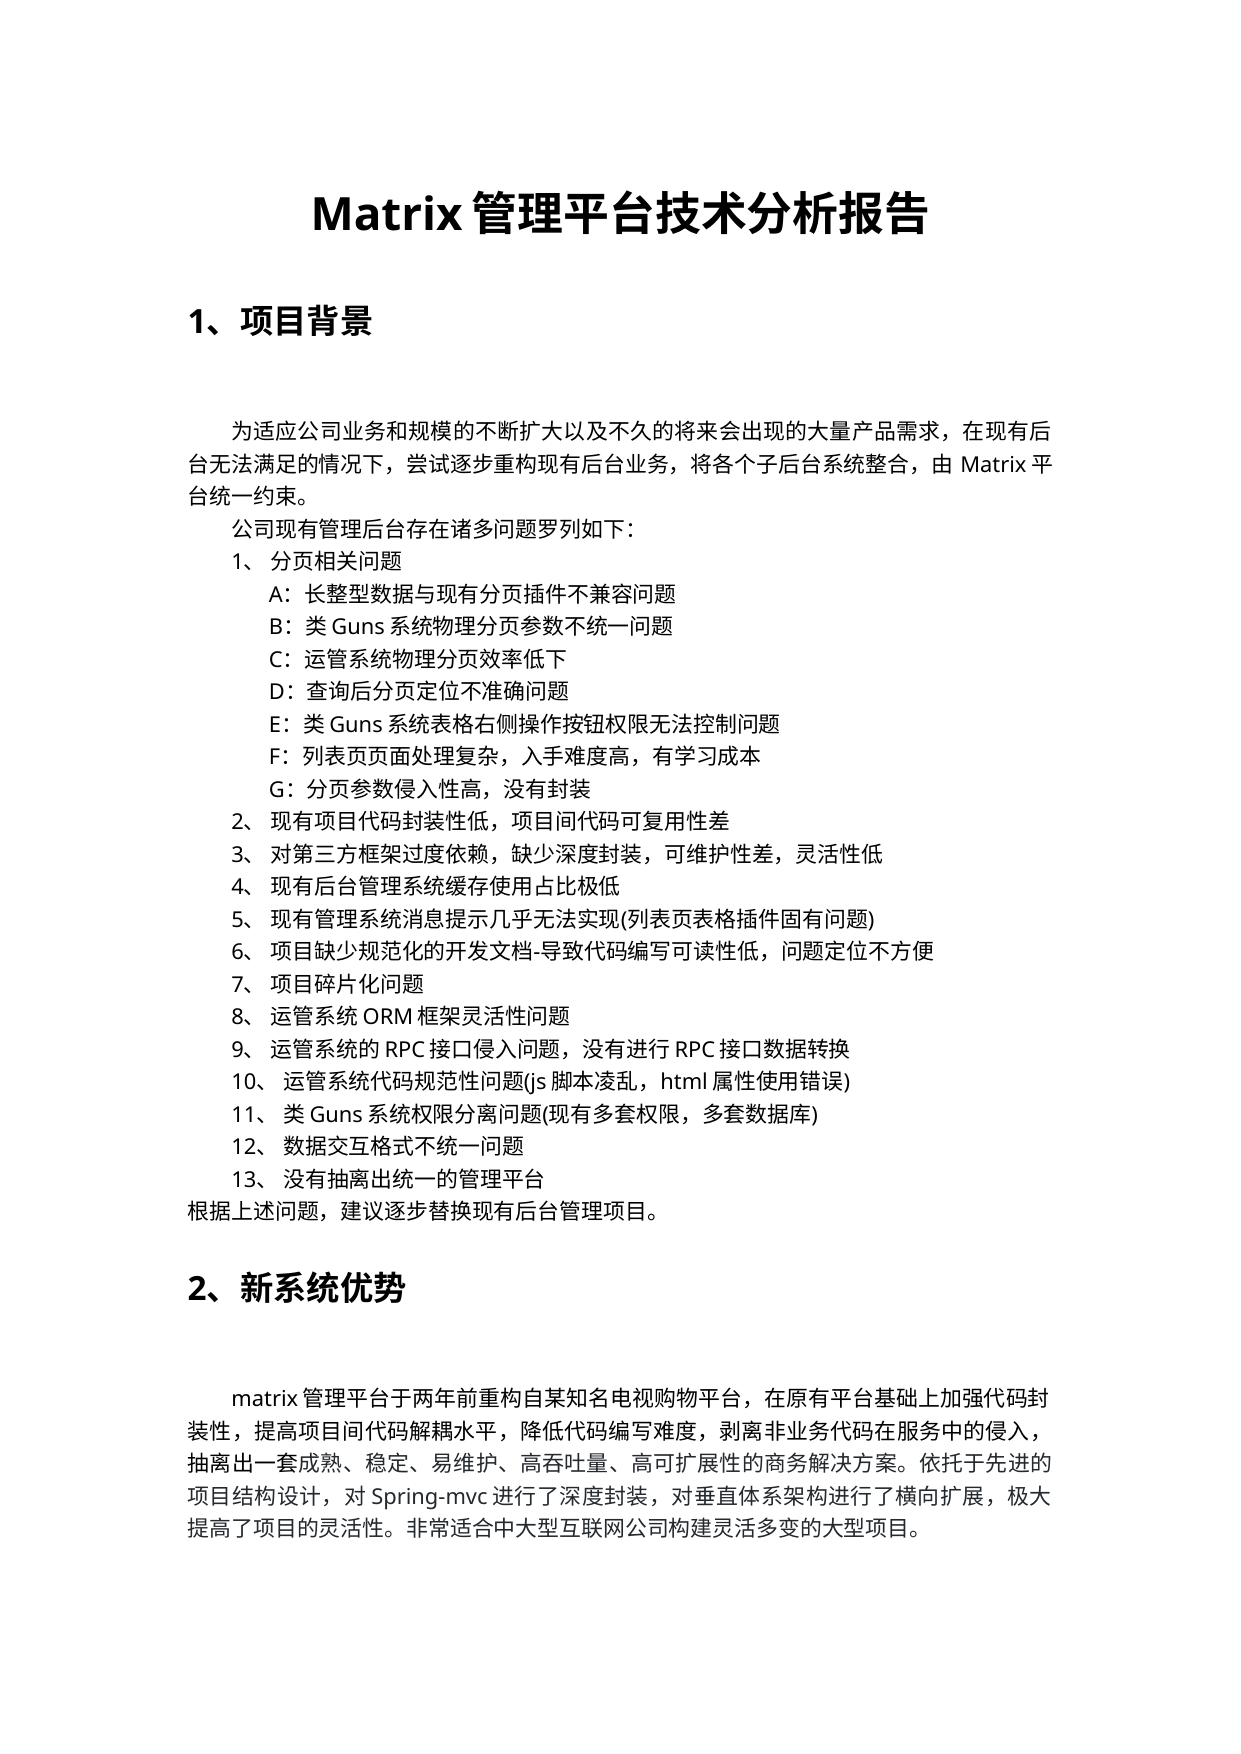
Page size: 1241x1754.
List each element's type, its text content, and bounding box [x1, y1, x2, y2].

list 分页相关问题 [231, 544, 1053, 576]
subtitle 2、新系统优势 [187, 1253, 1053, 1318]
list 对第三方框架过度依赖，缺少深度封装，可维护性差，灵活性低 [231, 836, 1053, 869]
list F：列表页页面处理复杂，入手难度高，有学习成本 [269, 739, 1053, 771]
list 现有后台管理系统缓存使用占比极低 [231, 869, 1053, 901]
text Matrix管理平台技术分析报告 [187, 162, 1053, 259]
list B：类Guns系统物理分页参数不统一问题 [269, 609, 1053, 641]
list 运管系统代码规范性问题(js脚本凌乱，html属性使用错误) [231, 1064, 1053, 1096]
subtitle 1、项目背景 [187, 287, 1053, 352]
list 现有项目代码封装性低，项目间代码可复用性差 [231, 804, 1053, 836]
list 类Guns系统权限分离问题(现有多套权限，多套数据库) [231, 1096, 1053, 1129]
list 现有管理系统消息提示几乎无法实现(列表页表格插件固有问题) [231, 901, 1053, 934]
list 项目碎片化问题 [231, 966, 1053, 999]
text 公司现有管理后台存在诸多问题罗列如下： [187, 511, 1053, 544]
list 数据交互格式不统一问题 [231, 1129, 1053, 1161]
list 运管系统的RPC接口侵入问题，没有进行RPC接口数据转换 [231, 1031, 1053, 1064]
list G：分页参数侵入性高，没有封装 [269, 771, 1053, 804]
text 根据上述问题，建议逐步替换现有后台管理项目。 [187, 1194, 1053, 1226]
list 没有抽离出统一的管理平台 [231, 1161, 1053, 1194]
text 为适应公司业务和规模的不断扩大以及不久的将来会出现的大量产品需求，在现有后台无法满足的情况下，尝试逐步重构现有后台业务，将各个子后台系统整合，由Matrix平台统一约束。 [187, 414, 1053, 511]
list 项目缺少规范化的开发文档-导致代码编写可读性低，问题定位不方便 [231, 934, 1053, 966]
list D：查询后分页定位不准确问题 [269, 674, 1053, 706]
list C：运管系统物理分页效率低下 [269, 641, 1053, 674]
list A：长整型数据与现有分页插件不兼容问题 [269, 576, 1053, 609]
list 运管系统ORM框架灵活性问题 [231, 999, 1053, 1031]
text matrix管理平台于两年前重构自某知名电视购物平台，在原有平台基础上加强代码封装性，提高项目间代码解耦水平，降低代码编写难度，剥离非业务代码在服务中的侵入，抽离出一套成熟、稳定、易维护、高吞吐量、高可扩展性的商务解决方案。依托于先进的项目结构设计，对Spring-mvc进行了深度封装，对垂直体系架构进行了横向扩展，极大提高了项目的灵活性。非常适合中大型互联网公司构建灵活多变的大型项目。 [187, 1381, 1053, 1543]
list E：类Guns系统表格右侧操作按钮权限无法控制问题 [269, 706, 1053, 739]
